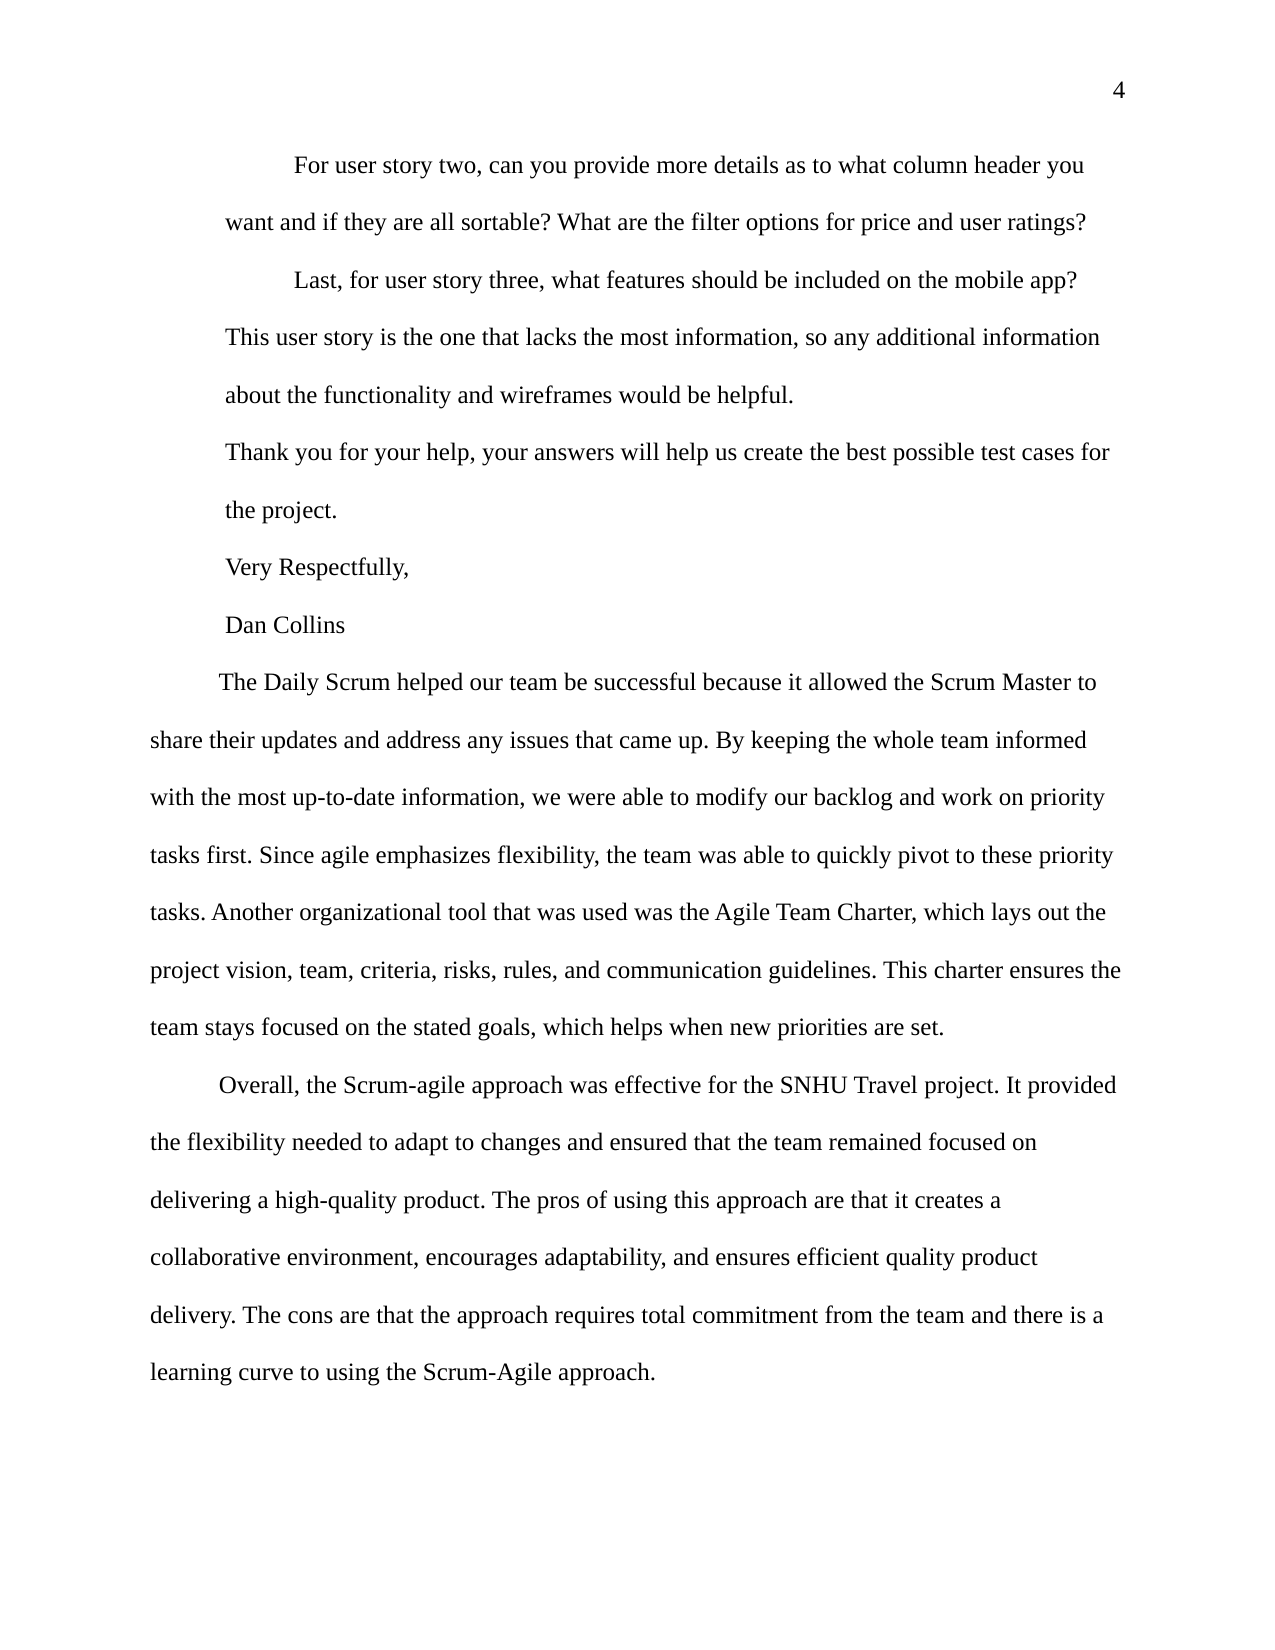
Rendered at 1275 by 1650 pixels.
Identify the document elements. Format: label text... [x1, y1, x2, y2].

text Overall, the Scrum-agile approach was effective for the SNHU Travel project. It provided the flexibility needed to adapt to changes and ensured that the team remained focused on delivering a high-quality product. The pros of using this approach are that it creates a collaborative environment, encourages adaptability, and ensures efficient quality product delivery. The cons are that the approach requires total commitment from the team and there is a learning curve to using the Scrum-Agile approach. [150, 1070, 1125, 1386]
text For user story two, can you provide more details as to what column header you want and if they are all sortable? What are the filter options for price and user ratings? [225, 150, 1125, 236]
text Last, for user story three, what features should be included on the mobile app? This user story is the one that lacks the most information, so any additional information about the functionality and wireframes would be helpful. [225, 265, 1125, 409]
text Thank you for your help, your answers will help us create the best possible test cases for the project. [225, 437, 1125, 524]
text The Daily Scrum helped our team be successful because it allowed the Scrum Master to share their updates and address any issues that came up. By keeping the whole team informed with the most up-to-date information, we were able to modify our backlog and work on priority tasks first. Since agile emphasizes flexibility, the team was able to quickly pivot to these priority tasks. Another organizational tool that was used was the Agile Team Charter, which lays out the project vision, team, criteria, risks, rules, and communication guidelines. This charter ensures the team stays focused on the stated goals, which helps when new priorities are set. [150, 667, 1125, 1041]
text Very Respectfully, [225, 552, 1125, 581]
text Dan Collins [225, 610, 1125, 639]
